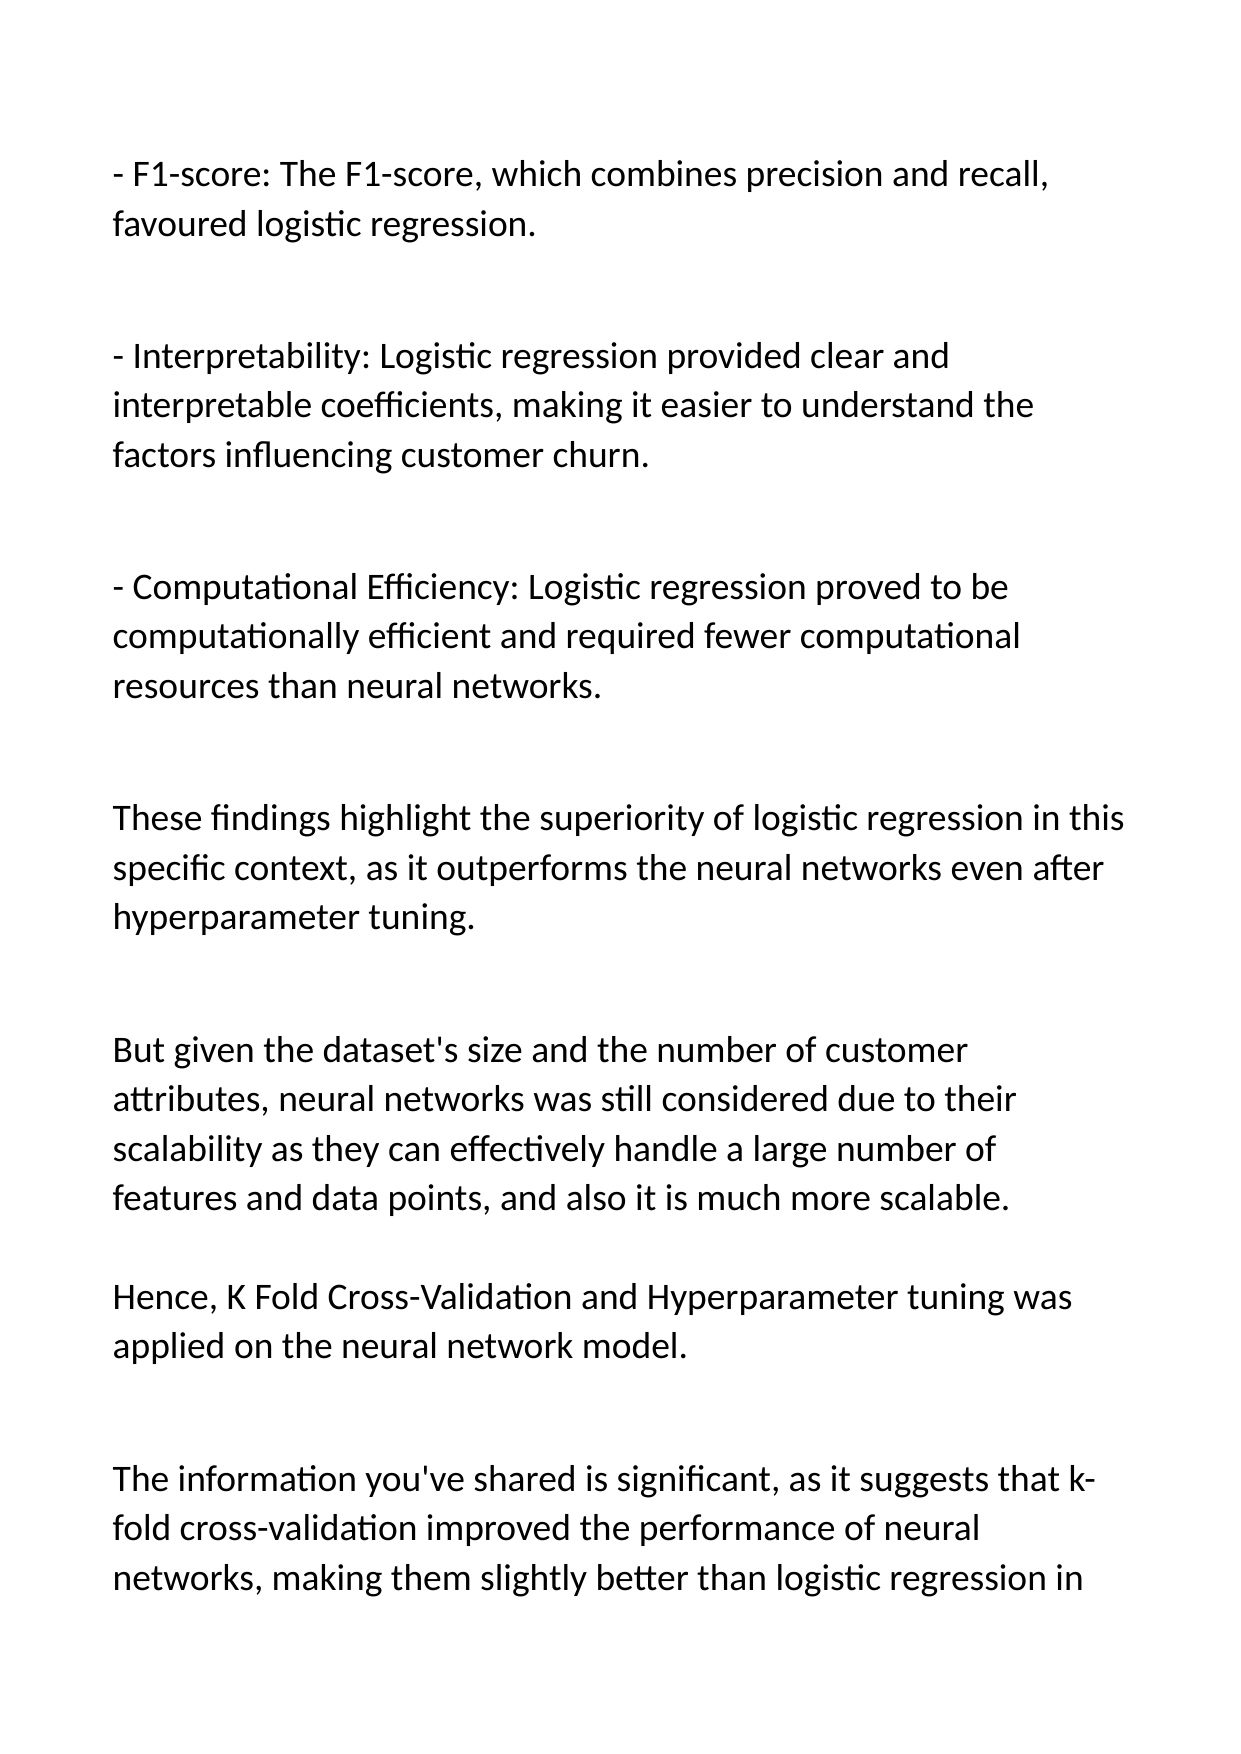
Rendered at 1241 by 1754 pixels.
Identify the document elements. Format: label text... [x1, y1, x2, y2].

text - F1-score: The F1-score, which combines precision and recall, favoured logistic regression. [112, 150, 1128, 245]
text But given the dataset's size and the number of customer attributes, neural networks was still considered due to their scalability as they can effectively handle a large number of features and data points, and also it is much more scalable. Hence, K Fold Cross-Validation and Hyperparameter tuning was applied on the neural network model. [112, 1026, 1128, 1368]
text - Interpretability: Logistic regression provided clear and interpretable coefficients, making it easier to understand the factors influencing customer churn. [112, 332, 1128, 477]
text These findings highlight the superiority of logistic regression in this specific context, as it outperforms the neural networks even after hyperparameter tuning. [112, 794, 1128, 939]
text - Computational Efficiency: Logistic regression proved to be computationally efficient and required fewer computational resources than neural networks. [112, 563, 1128, 708]
